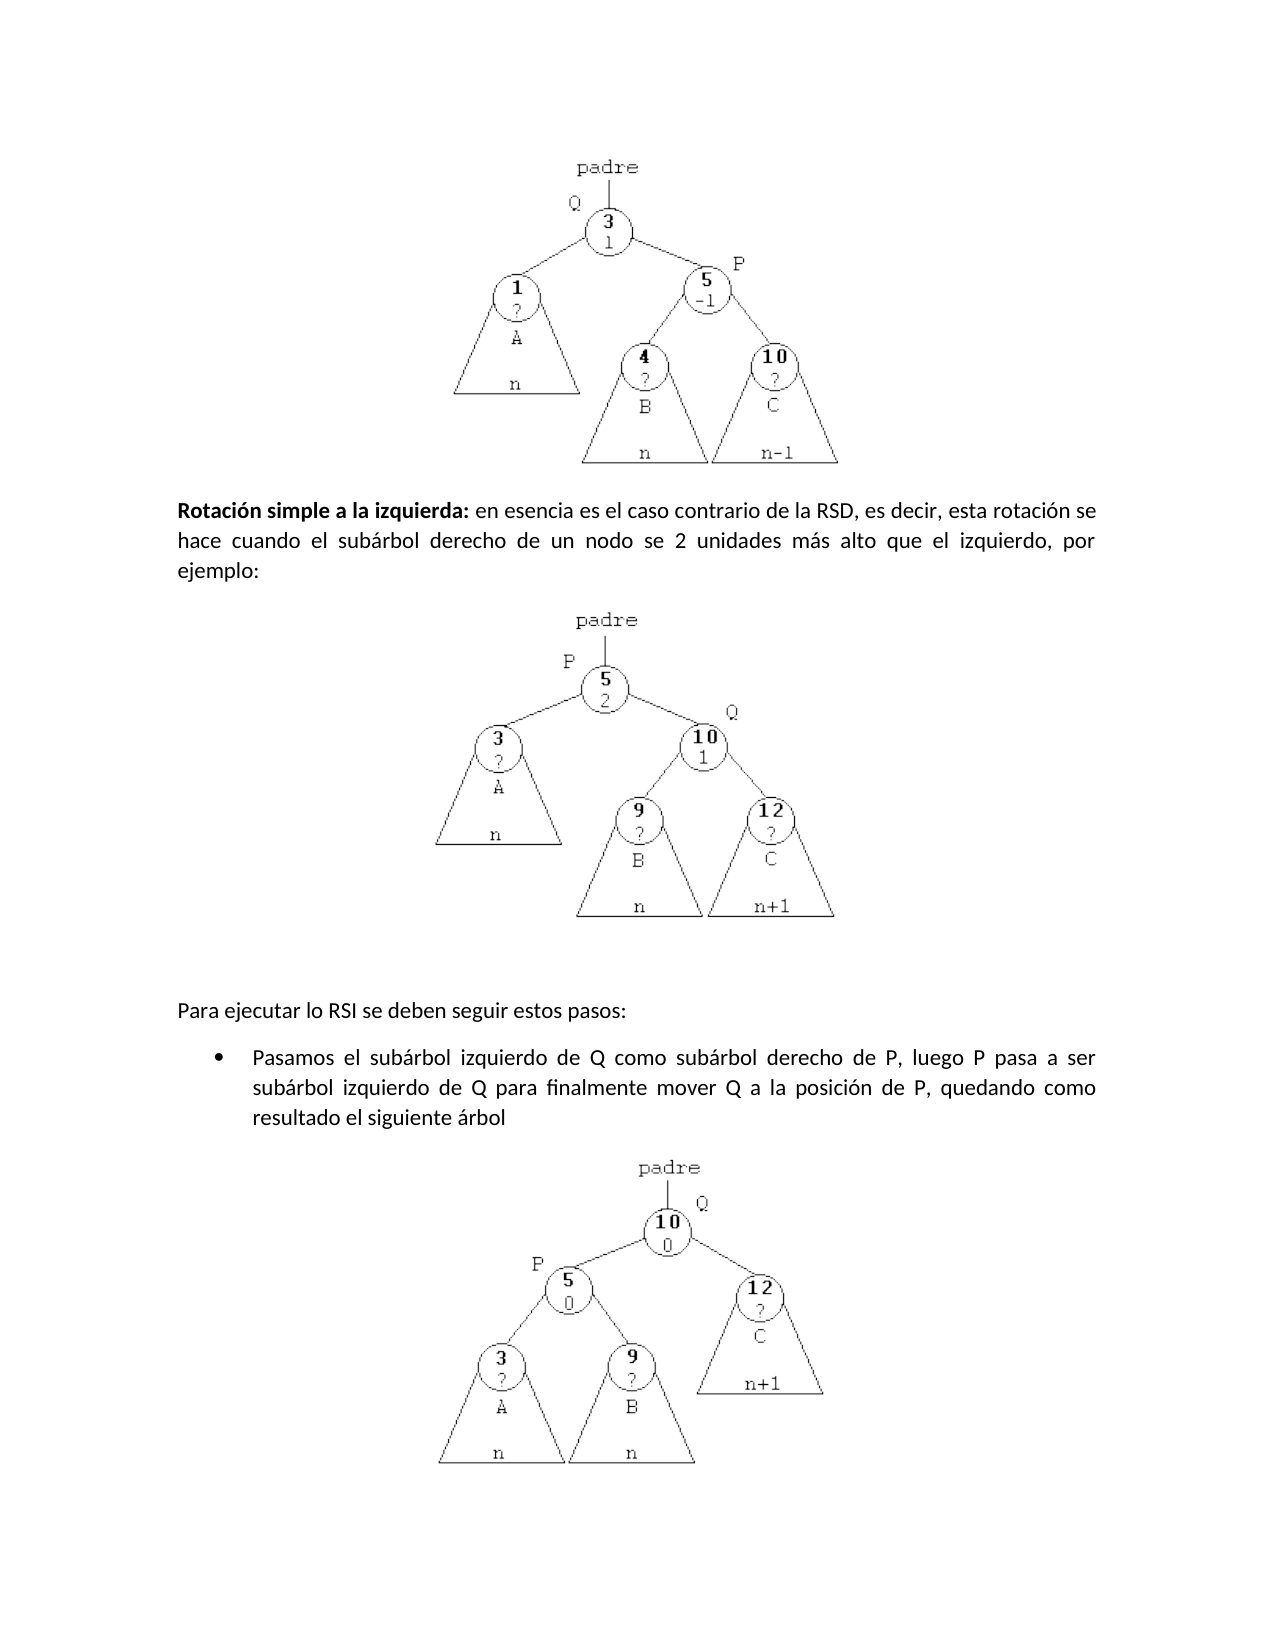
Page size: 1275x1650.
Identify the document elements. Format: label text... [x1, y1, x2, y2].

text Rotación simple a la izquierda: en esencia es el caso contrario de la RSD, es decir, esta rotación se hace cuando el subárbol derecho de un nodo se 2 unidades más alto que el izquierdo, por ejemplo: [177, 496, 1098, 584]
text Para ejecutar lo RSI se deben seguir estos pasos: [177, 996, 1098, 1024]
list Pasamos el subárbol izquierdo de Q como subárbol derecho de P, luego P pasa a ser subárbol izquierdo de Q para finalmente mover Q a la posición de P, quedando como resultado el siguiente árbol [215, 1043, 1098, 1131]
picture [434, 1150, 841, 1478]
picture [434, 603, 841, 930]
picture [435, 147, 840, 478]
